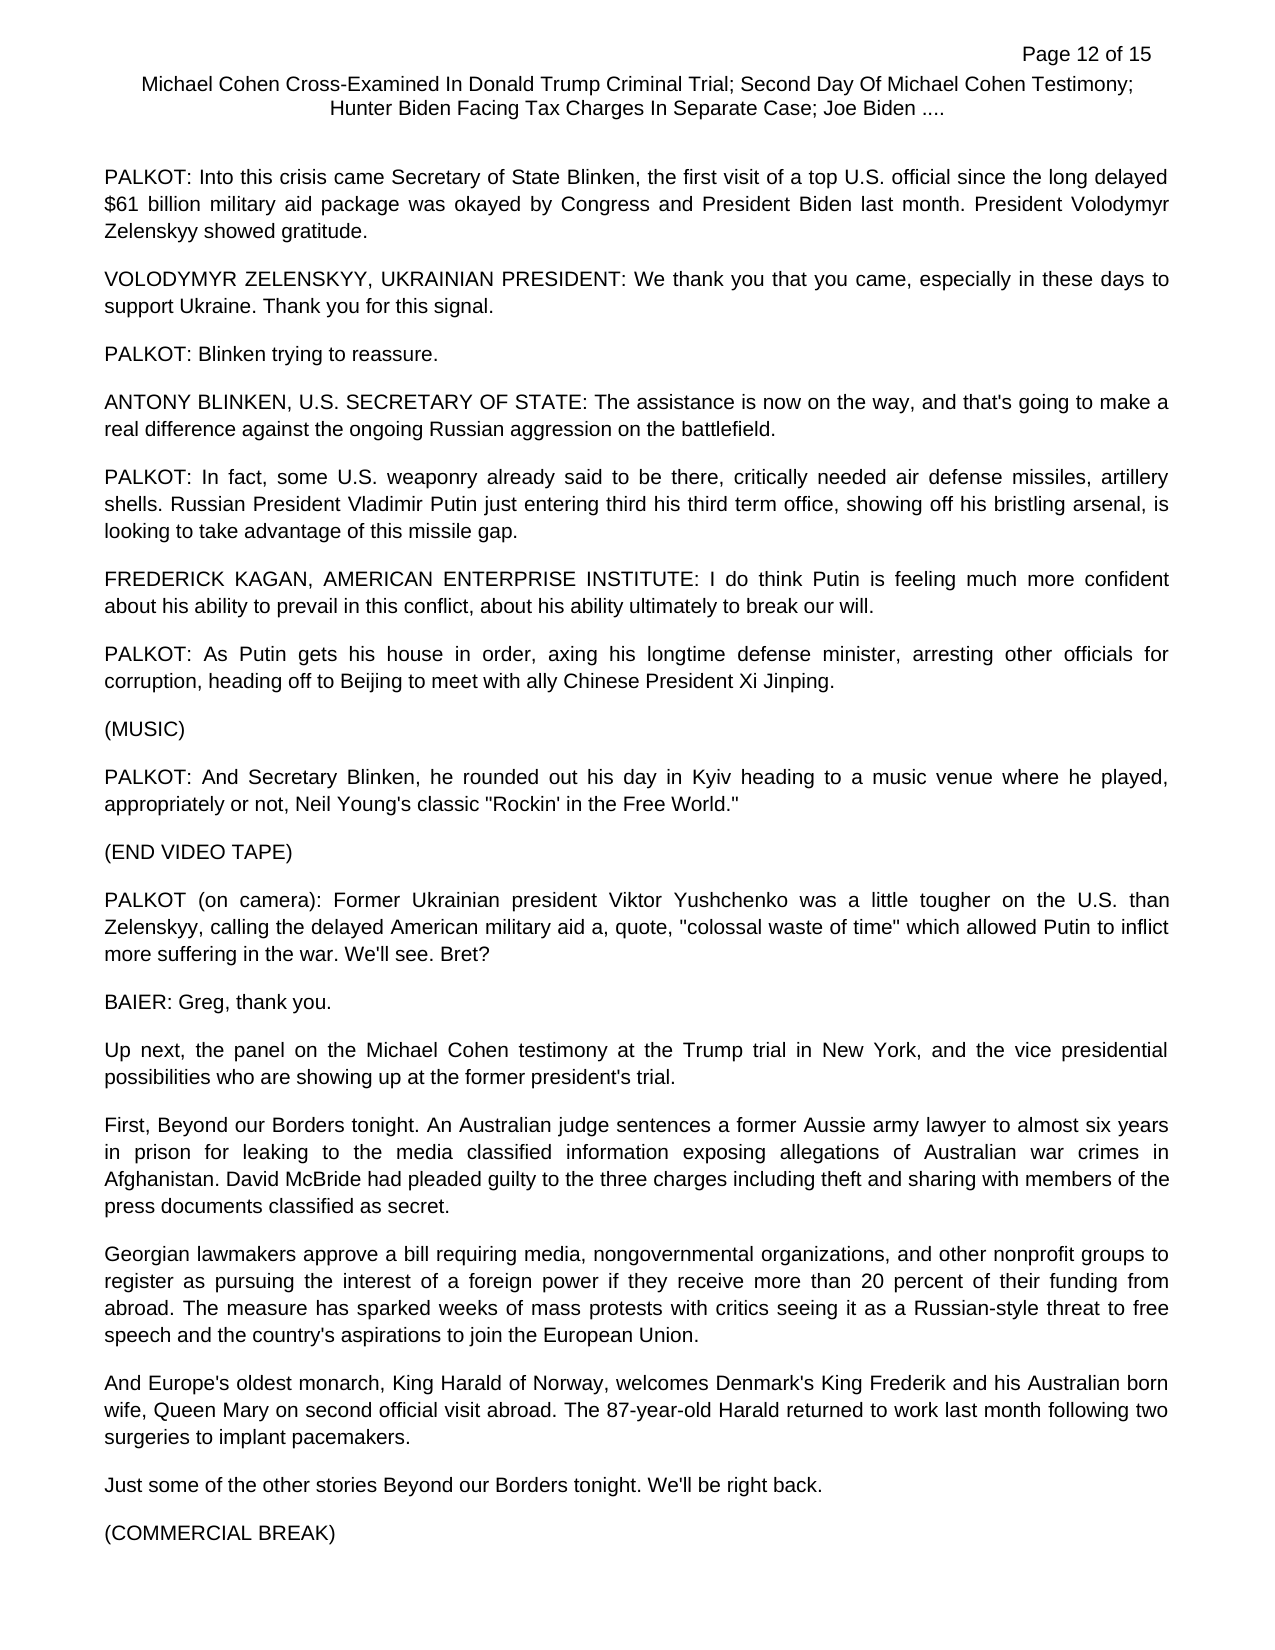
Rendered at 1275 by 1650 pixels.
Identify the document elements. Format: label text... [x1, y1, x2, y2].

text VOLODYMYR ZELENSKYY, UKRAINIAN PRESIDENT: We thank you that you came, especially in these days to support Ukraine. Thank you for this signal. [104, 263, 1171, 318]
text (MUSIC) [104, 713, 1171, 741]
text And Europe's oldest monarch, King Harald of Norway, welcomes Denmark's King Frederik and his Australian born wife, Queen Mary on second official visit abroad. The 87-year-old Harald returned to work last month following two surgeries to implant pacemakers. [104, 1368, 1171, 1449]
text Up next, the panel on the Michael Cohen testimony at the Trump trial in New York, and the vice presidential possibilities who are showing up at the former president's trial. [104, 1034, 1171, 1088]
text BAIER: Greg, thank you. [104, 986, 1171, 1013]
text PALKOT: Into this crisis came Secretary of State Blinken, the first visit of a top U.S. official since the long delayed $61 billion military aid package was okayed by Congress and President Biden last month. President Volodymyr Zelenskyy showed gratitude. [104, 161, 1171, 243]
text First, Beyond our Borders tonight. An Australian judge sentences a former Aussie army lawyer to almost six years in prison for leaking to the media classified information exposing allegations of Australian war crimes in Afghanistan. David McBride had pleaded guilty to the three charges including theft and sharing with members of the press documents classified as secret. [104, 1109, 1171, 1218]
text FREDERICK KAGAN, AMERICAN ENTERPRISE INSTITUTE: I do think Putin is feeling much more confident about his ability to prevail in this conflict, about his ability ultimately to break our will. [104, 563, 1171, 618]
text (END VIDEO TAPE) [104, 836, 1171, 863]
text Georgian lawmakers approve a bill requiring media, nongovernmental organizations, and other nonprofit groups to register as pursuing the interest of a foreign power if they receive more than 20 percent of their funding from abroad. The measure has sparked weeks of mass protests with critics seeing it as a Russian-style threat to free speech and the country's aspirations to join the European Union. [104, 1238, 1171, 1347]
text ANTONY BLINKEN, U.S. SECRETARY OF STATE: The assistance is now on the way, and that's going to make a real difference against the ongoing Russian aggression on the battlefield. [104, 386, 1171, 441]
text PALKOT: And Secretary Blinken, he rounded out his day in Kyiv heading to a music venue where he played, appropriately or not, Neil Young's classic "Rockin' in the Free World." [104, 761, 1171, 816]
text PALKOT: In fact, some U.S. weaponry already said to be there, critically needed air defense missiles, artillery shells. Russian President Vladimir Putin just entering third his third term office, showing off his bristling arsenal, is looking to take advantage of this missile gap. [104, 461, 1171, 543]
text PALKOT (on camera): Former Ukrainian president Viktor Yushchenko was a little tougher on the U.S. than Zelenskyy, calling the delayed American military aid a, quote, "colossal waste of time" which allowed Putin to inflict more suffering in the war. We'll see. Bret? [104, 884, 1171, 966]
text PALKOT: Blinken trying to reassure. [104, 338, 1171, 366]
text Just some of the other stories Beyond our Borders tonight. We'll be right back. [104, 1470, 1171, 1497]
text PALKOT: As Putin gets his house in order, axing his longtime defense minister, arresting other officials for corruption, heading off to Beijing to meet with ally Chinese President Xi Jinping. [104, 638, 1171, 693]
text (COMMERCIAL BREAK) [104, 1518, 1171, 1545]
